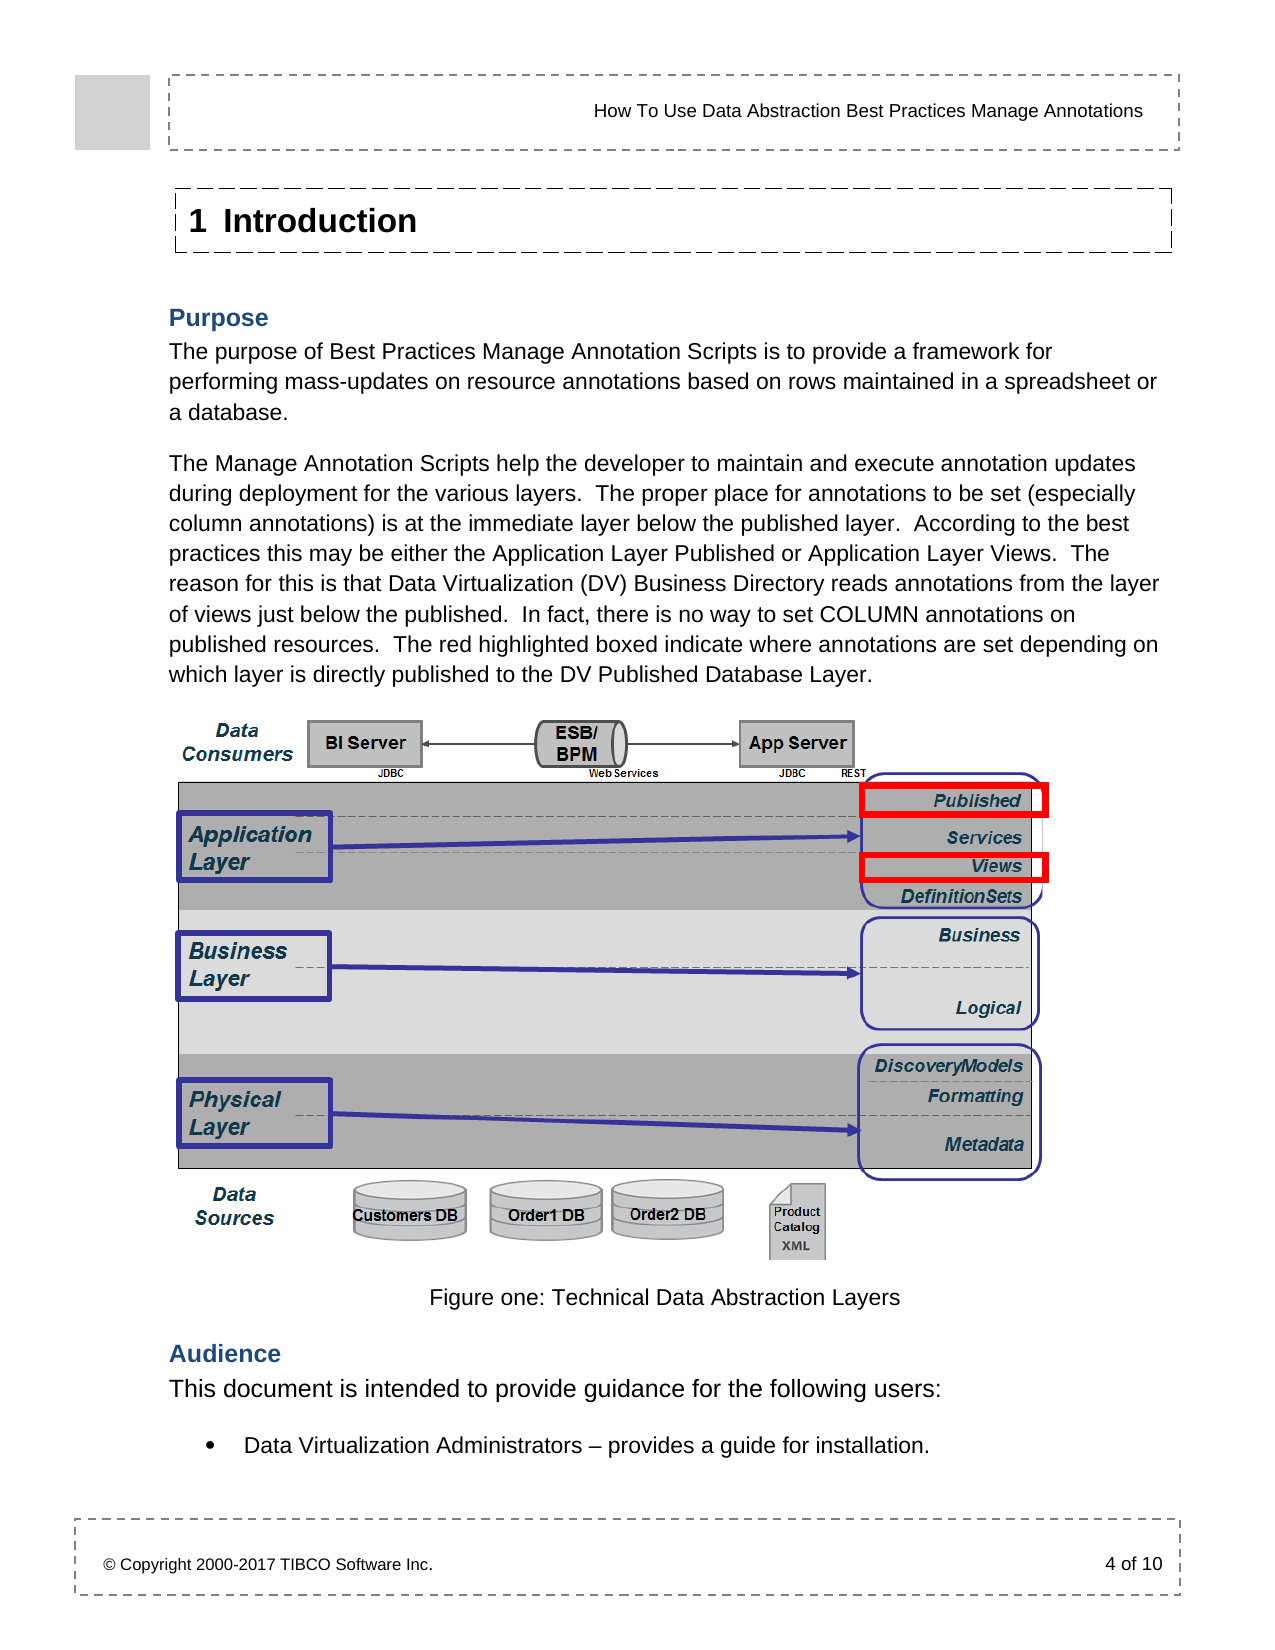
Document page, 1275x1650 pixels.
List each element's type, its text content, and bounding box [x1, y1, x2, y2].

text The purpose of Best Practices Manage Annotation Scripts is to provide a framework for performing mass-updates on resource annotations based on rows maintained in a spreadsheet or a database. [169, 338, 1161, 425]
list Data Virtualization Administrators – provides a guide for installation. [206, 1432, 1161, 1458]
text This document is intended to provide guidance for the following users: [169, 1374, 1162, 1403]
text Figure one: Technical Data Abstraction Layers [169, 1284, 1161, 1310]
subtitle Introduction [175, 187, 1172, 253]
subtitle Audience [169, 1339, 1162, 1368]
text The Manage Annotation Scripts help the developer to maintain and execute annotation updates during deployment for the various layers. The proper place for annotations to be set (especially column annotations) is at the immediate layer below the published layer. According to the best practices this may be either the Application Layer Published or Application Layer Views. The reason for this is that Data Virtualization (DV) Business Directory reads annotations from the layer of views just below the published. In fact, there is no way to set COLUMN annotations on published resources. The red highlighted boxed indicate where annotations are set depending on which layer is directly published to the DV Published Database Layer. [169, 449, 1161, 687]
subtitle Purpose [169, 303, 1162, 332]
